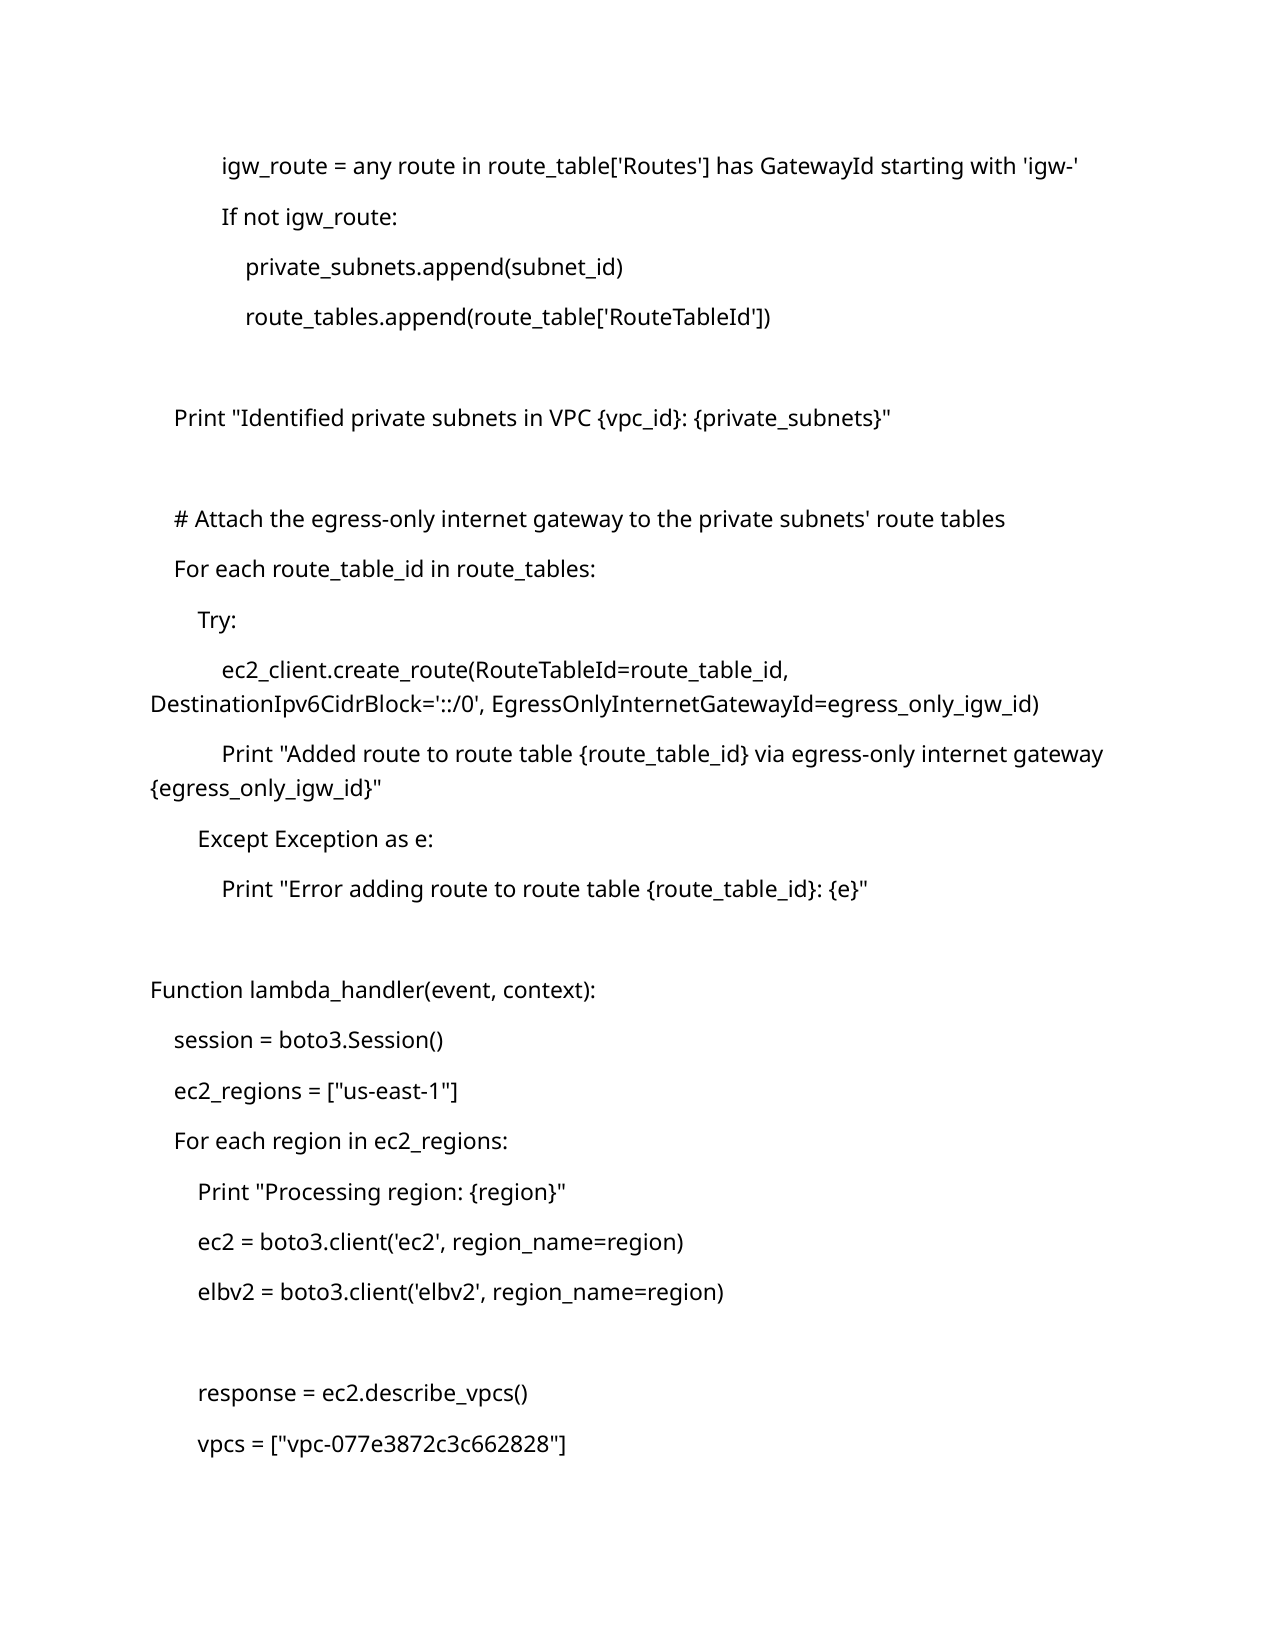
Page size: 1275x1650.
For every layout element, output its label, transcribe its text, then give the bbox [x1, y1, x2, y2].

text route_tables.append(route_table['RouteTableId']) [150, 301, 1125, 332]
text Function lambda_handler(event, context): [150, 974, 1125, 1005]
text vpcs = ["vpc-077e3872c3c662828"] [150, 1427, 1125, 1459]
text # Attach the egress-only internet gateway to the private subnets' route tables [150, 503, 1125, 534]
text Try: [150, 604, 1125, 635]
text ec2_client.create_route(RouteTableId=route_table_id, DestinationIpv6CidrBlock='::/0', EgressOnlyInternetGatewayId=egress_only_igw_id) [150, 654, 1125, 719]
text response = ec2.describe_vpcs() [150, 1377, 1125, 1408]
text For each region in ec2_regions: [150, 1125, 1125, 1156]
text Except Exception as e: [150, 822, 1125, 854]
text Print "Error adding route to route table {route_table_id}: {e}" [150, 873, 1125, 904]
text If not igw_route: [150, 200, 1125, 232]
text session = boto3.Session() [150, 1024, 1125, 1055]
text Print "Identified private subnets in VPC {vpc_id}: {private_subnets}" [150, 402, 1125, 433]
text igw_route = any route in route_table['Routes'] has GatewayId starting with 'igw-' [150, 150, 1125, 181]
text ec2 = boto3.client('ec2', region_name=region) [150, 1226, 1125, 1257]
text elbv2 = boto3.client('elbv2', region_name=region) [150, 1276, 1125, 1307]
text ec2_regions = ["us-east-1"] [150, 1074, 1125, 1106]
text Print "Processing region: {region}" [150, 1175, 1125, 1207]
text For each route_table_id in route_tables: [150, 553, 1125, 584]
text private_subnets.append(subnet_id) [150, 251, 1125, 282]
text Print "Added route to route table {route_table_id} via egress-only internet gateway {egress_only_igw_id}" [150, 738, 1125, 803]
